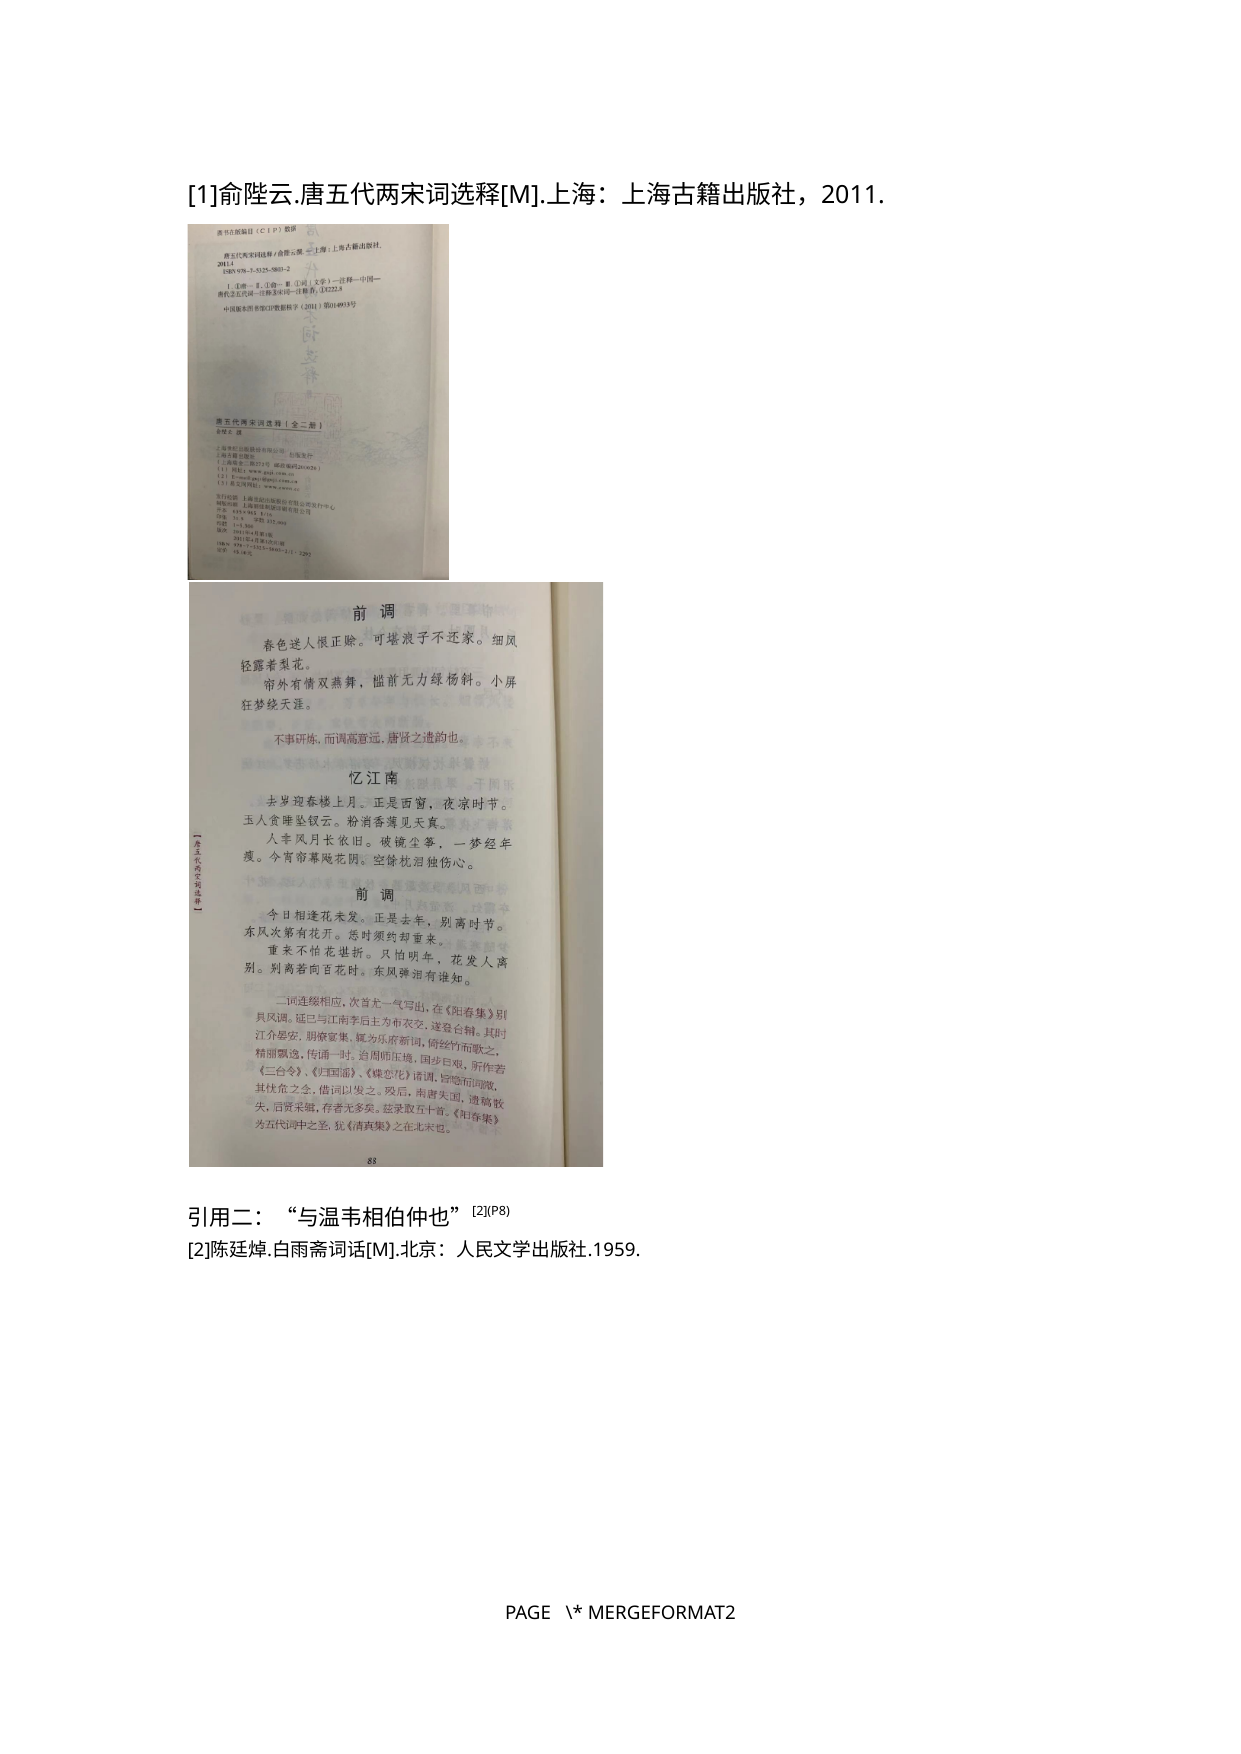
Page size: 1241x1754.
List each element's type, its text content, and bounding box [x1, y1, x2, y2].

text [1]俞陛云.唐五代两宋词选释[M].上海：上海古籍出版社，2011. [187, 160, 1053, 225]
picture [187, 224, 449, 580]
picture [187, 582, 604, 1167]
text 引用二：“与温韦相伯仲也”[2](P8) [187, 1200, 1053, 1232]
text [2]陈廷焯.白雨斋词话[M].北京：人民文学出版社.1959. [187, 1232, 1053, 1265]
